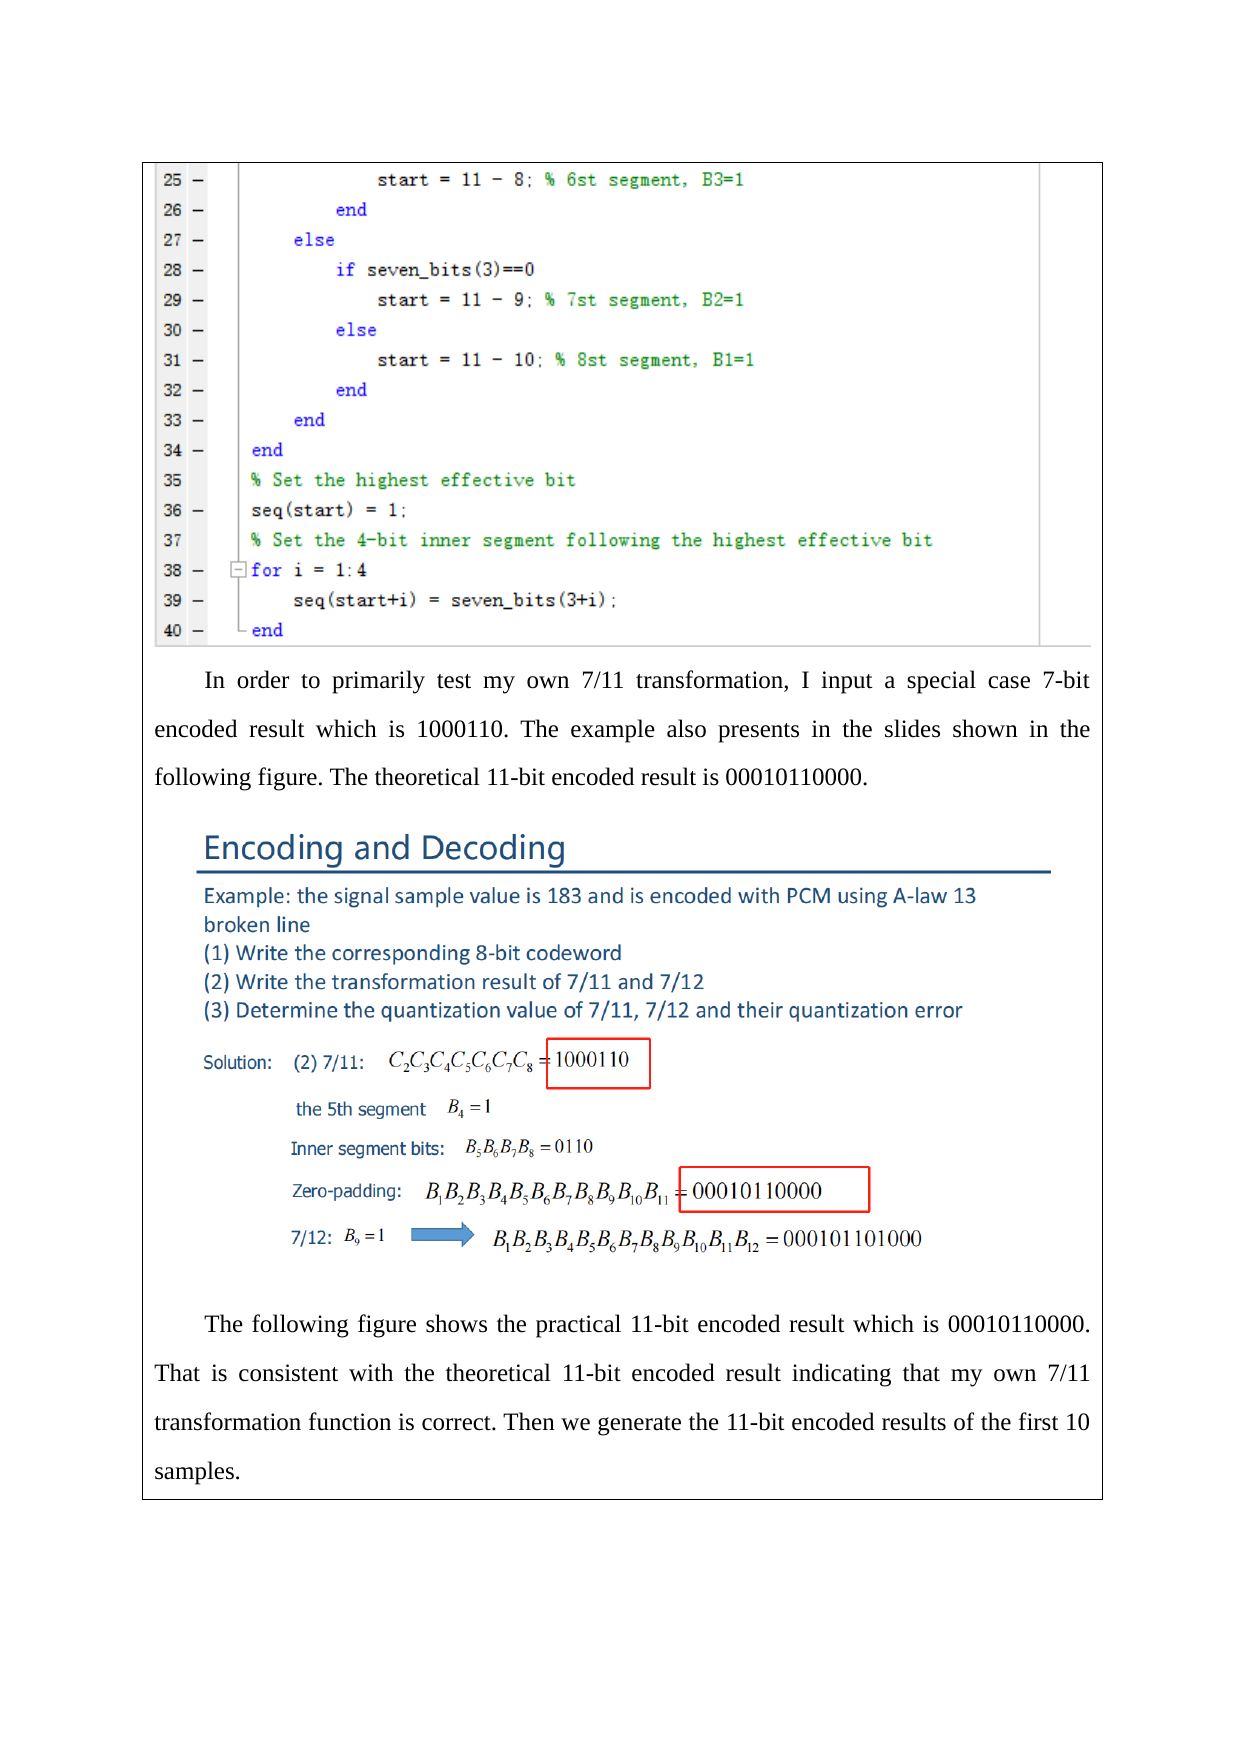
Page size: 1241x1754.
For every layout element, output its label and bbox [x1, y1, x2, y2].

table_cell [143, 163, 1102, 1499]
picture [154, 163, 1092, 647]
picture [154, 807, 1091, 1294]
